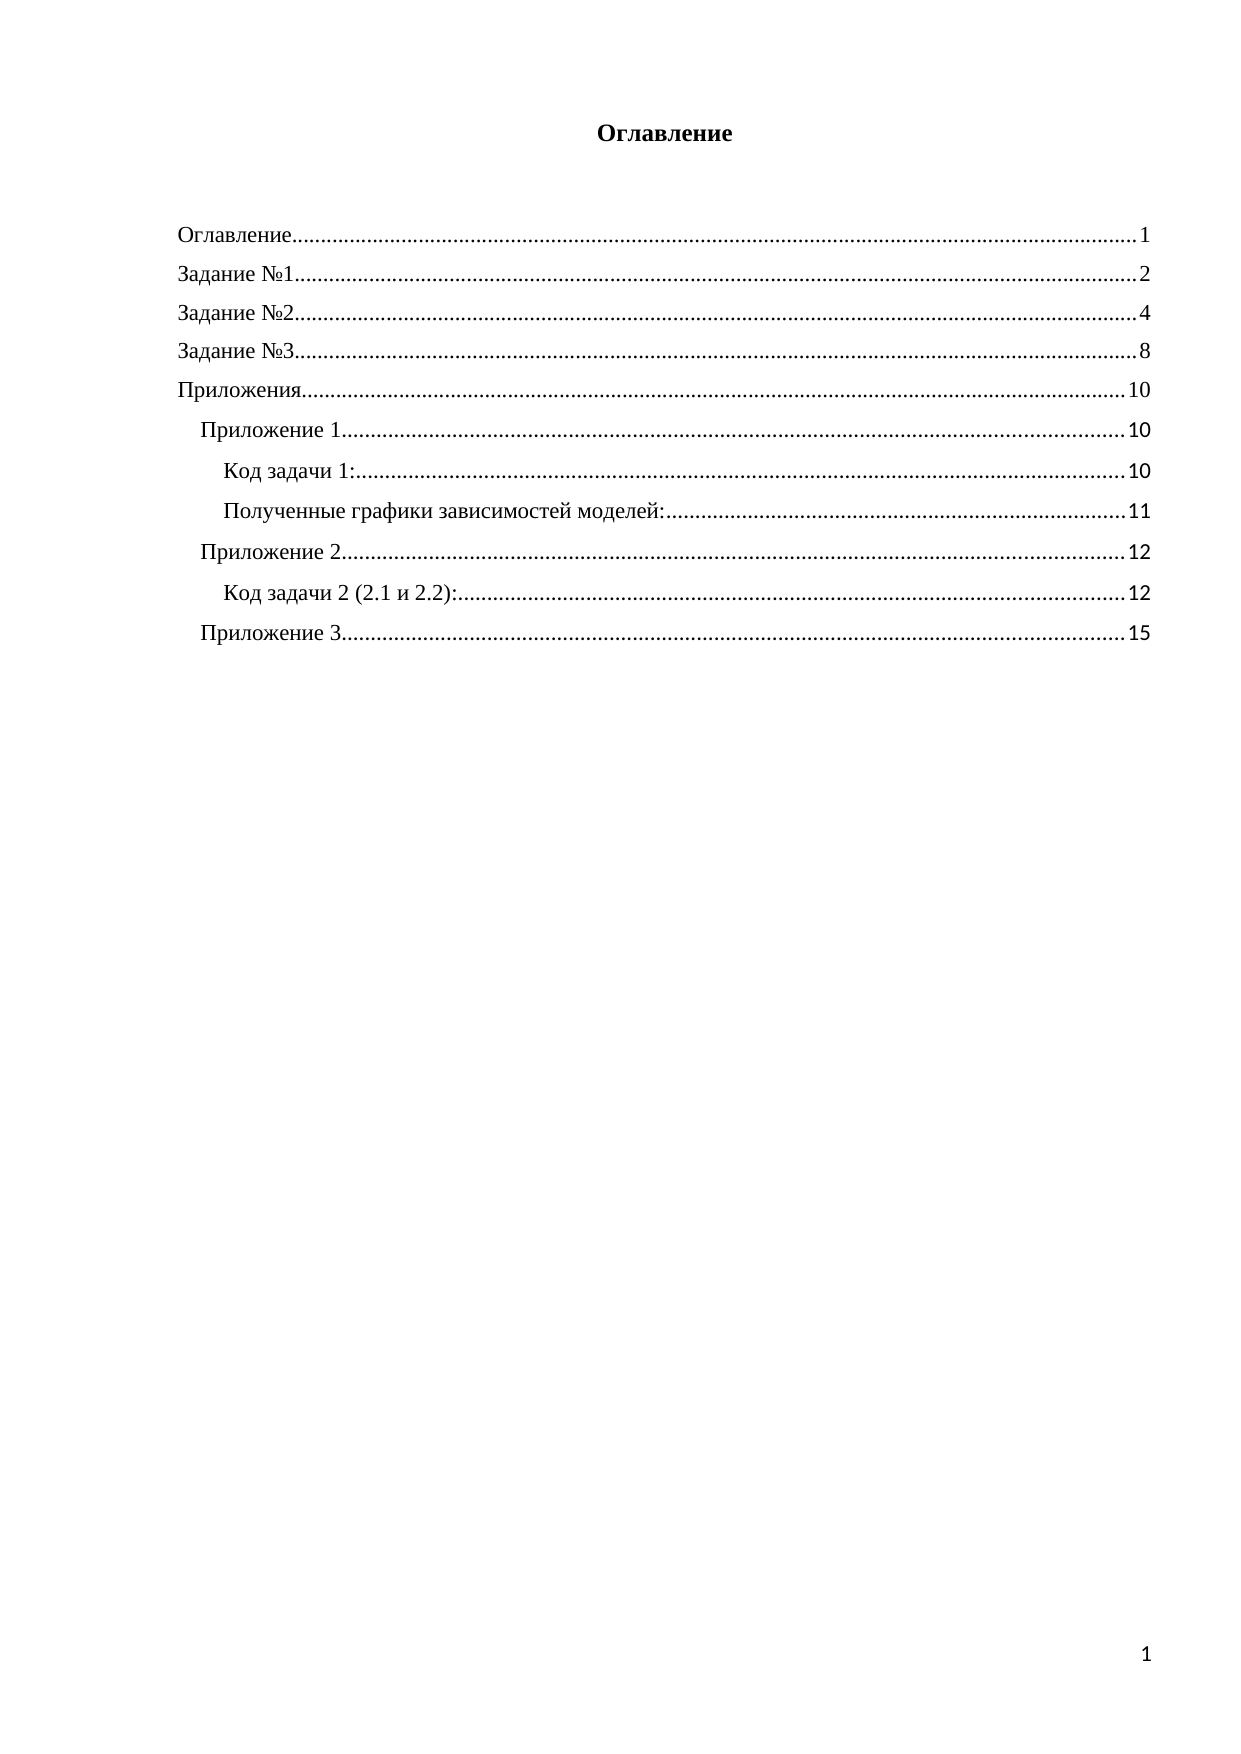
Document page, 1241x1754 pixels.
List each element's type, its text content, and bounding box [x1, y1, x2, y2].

text Оглавление [177, 118, 1152, 147]
